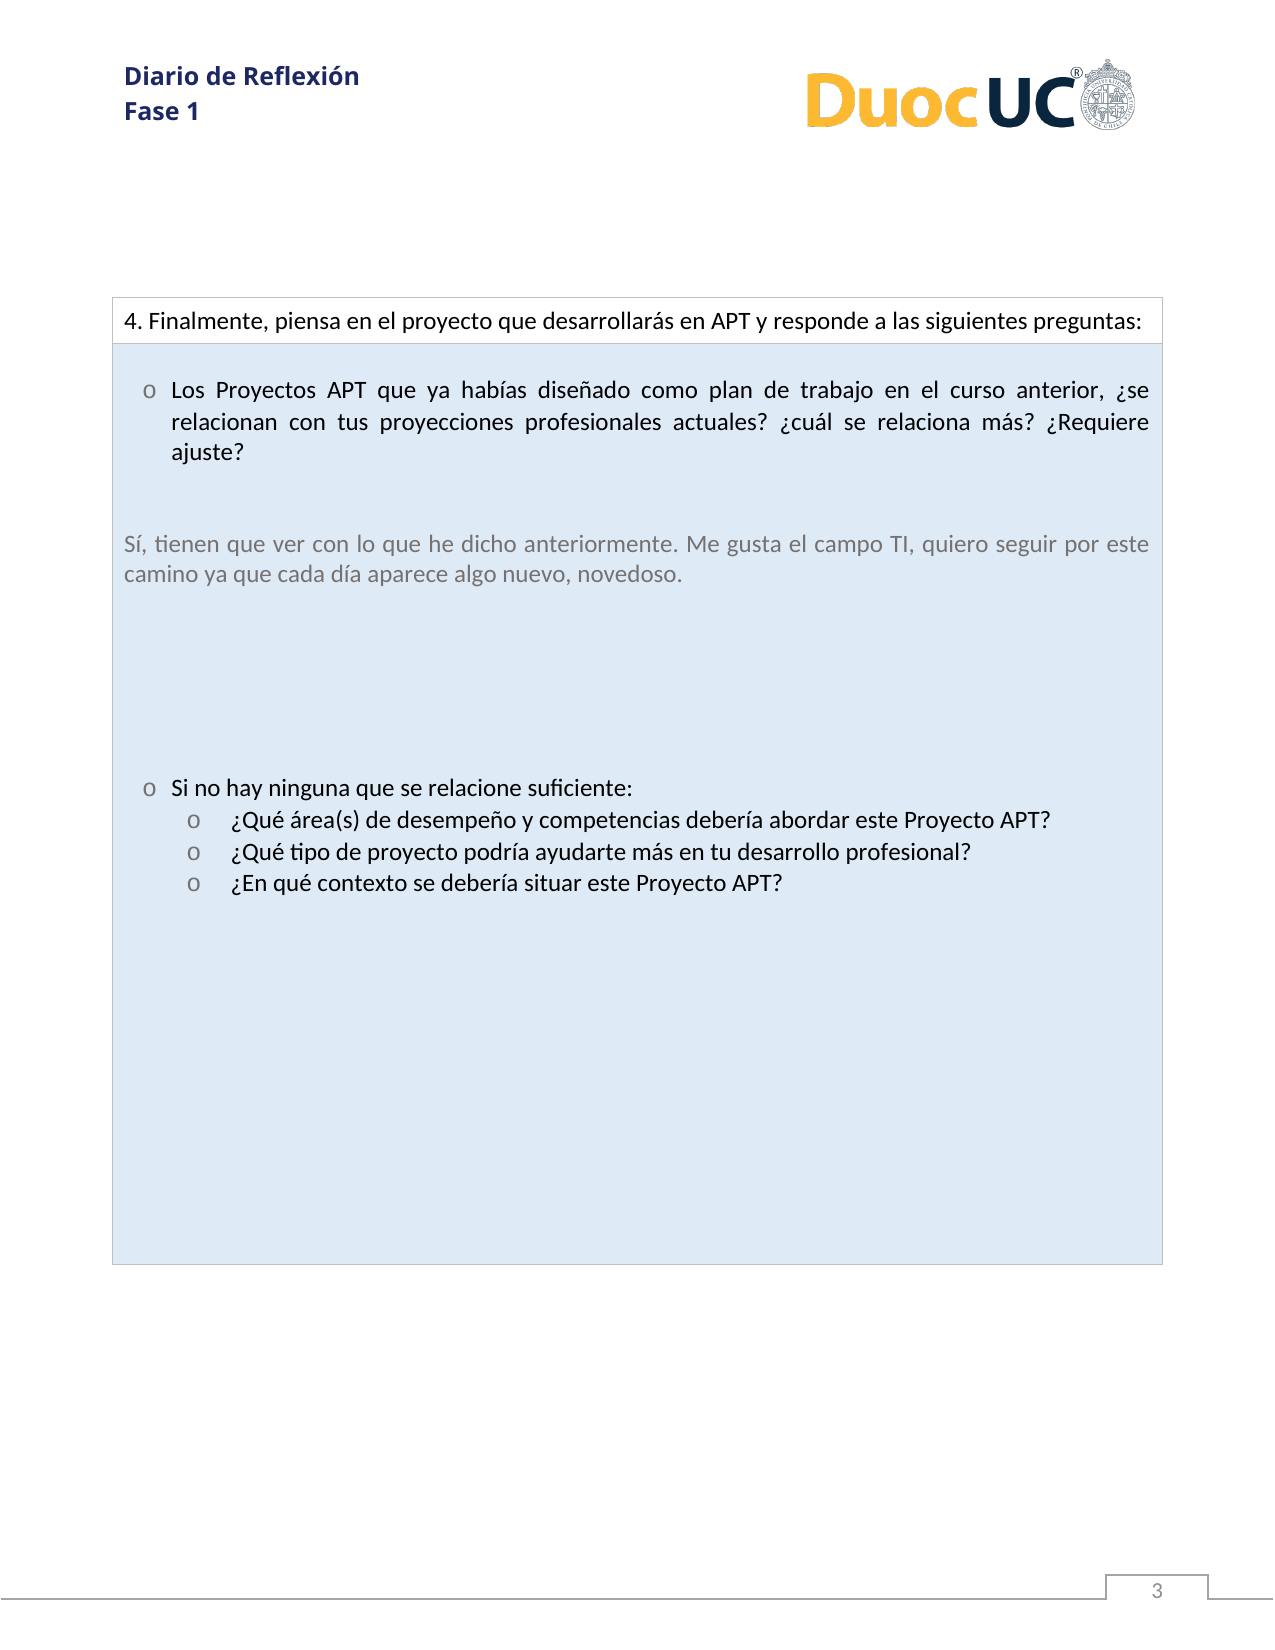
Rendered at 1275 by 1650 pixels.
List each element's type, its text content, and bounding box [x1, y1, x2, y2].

picture [807, 59, 1135, 130]
table_header 4. Finalmente, piensa en el proyecto que desarrollarás en APT y responde a las siguientes preguntas: [113, 298, 1162, 343]
table_cell Los Proyectos APT que ya habías diseñado como plan de trabajo en el curso anterior, ¿se relacionan con tus proyecciones profesionales actuales? ¿cuál se relaciona más? ¿Requiere ajuste? Sí, tienen que ver con lo que he dicho anteriormente. Me gusta el campo TI, quiero seguir por este camino ya que cada día aparece algo nuevo, novedoso. Si no hay ninguna que se relacione suficiente: ¿Qué área(s) de desempeño y competencias debería abordar este Proyecto APT? ¿Qué tipo de proyecto podría ayudarte más en tu desarrollo profesional? ¿En qué contexto se debería situar este Proyecto APT? [113, 344, 1162, 1264]
